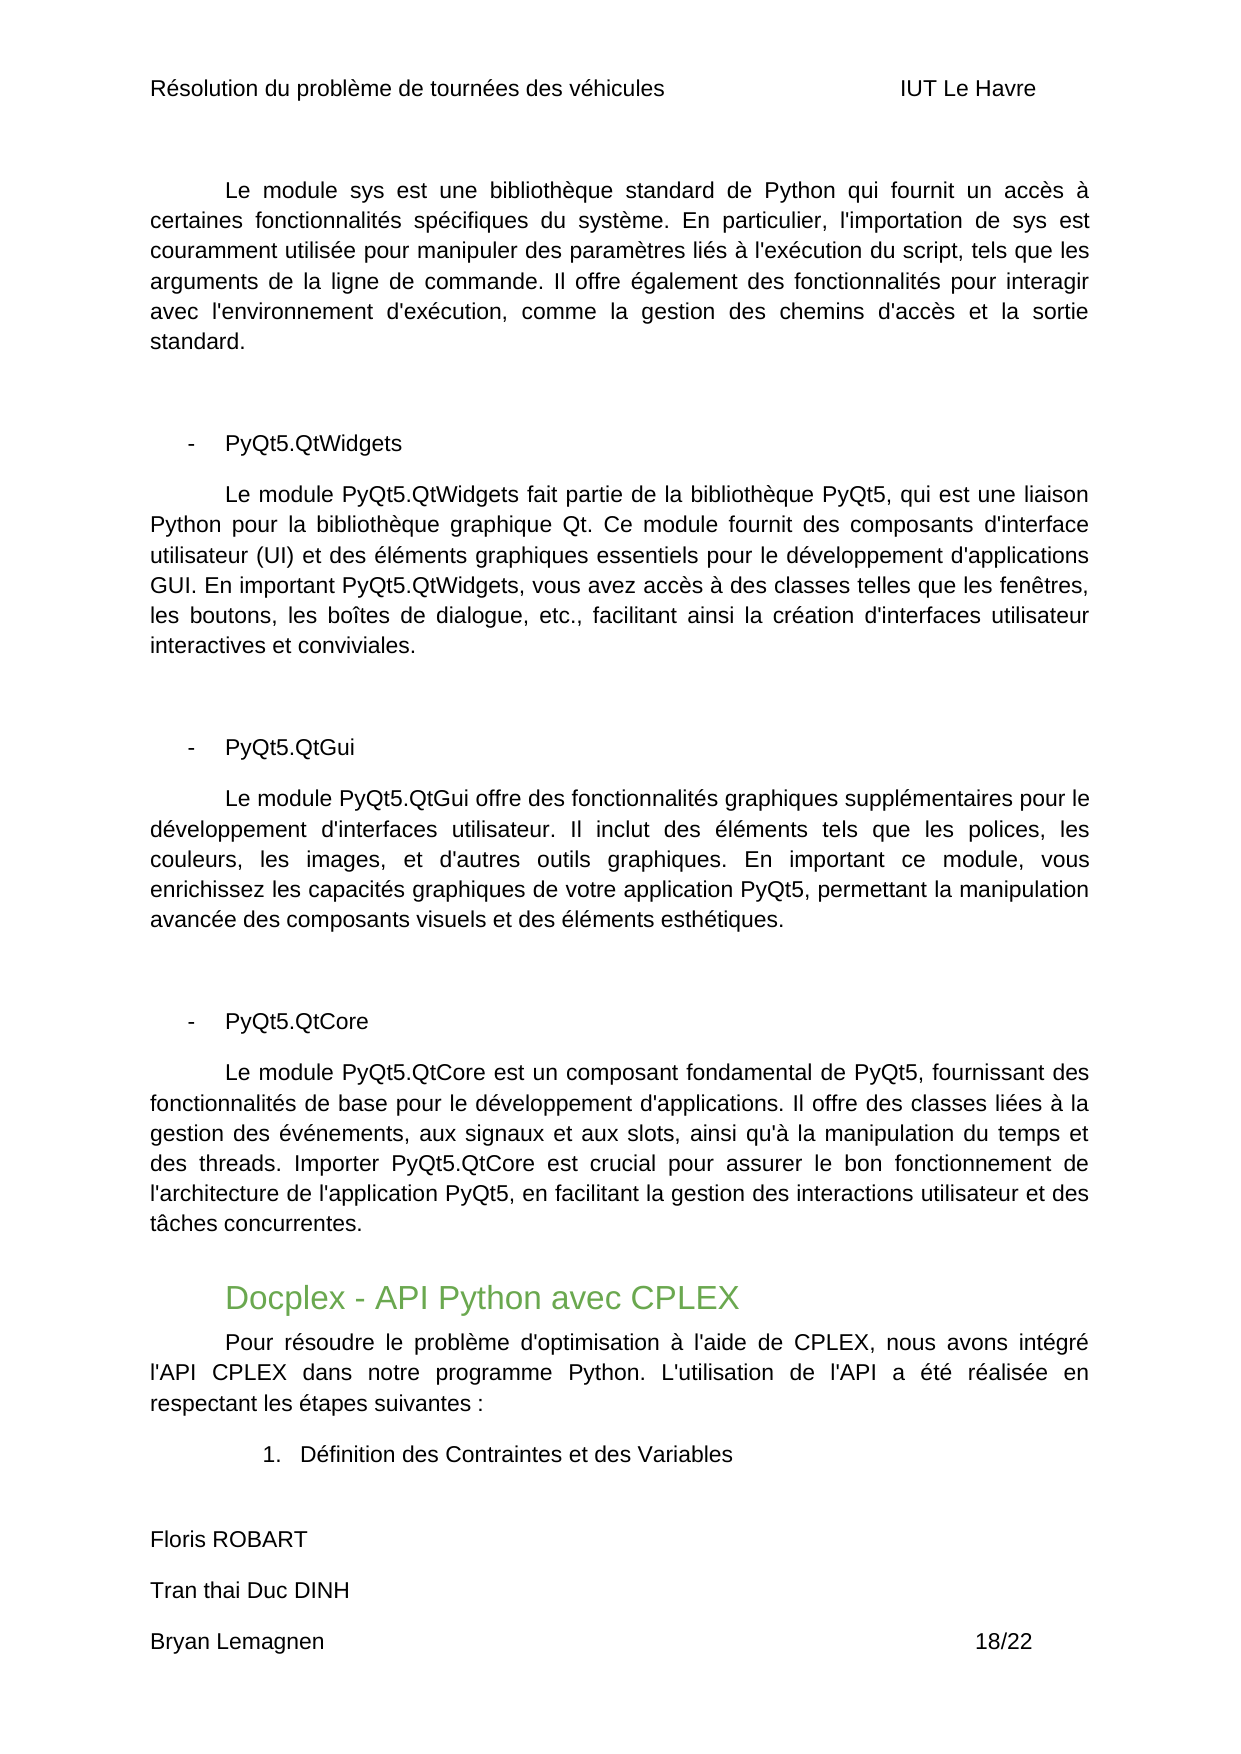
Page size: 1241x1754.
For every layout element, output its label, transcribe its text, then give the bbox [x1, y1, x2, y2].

list PyQt5.QtCore [187, 1008, 1090, 1035]
text Le module PyQt5.QtWidgets fait partie de la bibliothèque PyQt5, qui est une liaison Python pour la bibliothèque graphique Qt. Ce module fournit des composants d'interface utilisateur (UI) et des éléments graphiques essentiels pour le développement d'applications GUI. En important PyQt5.QtWidgets, vous avez accès à des classes telles que les fenêtres, les boutons, les boîtes de dialogue, etc., facilitant ainsi la création d'interfaces utilisateur interactives et conviviales. [150, 481, 1090, 659]
text Le module PyQt5.QtCore est un composant fondamental de PyQt5, fournissant des fonctionnalités de base pour le développement d'applications. Il offre des classes liées à la gestion des événements, aux signaux et aux slots, ainsi qu'à la manipulation du temps et des threads. Importer PyQt5.QtCore est crucial pour assurer le bon fonctionnement de l'architecture de l'application PyQt5, en facilitant la gestion des interactions utilisateur et des tâches concurrentes. [150, 1059, 1090, 1237]
list PyQt5.QtGui [187, 734, 1090, 761]
list PyQt5.QtWidgets [187, 430, 1090, 457]
subtitle Docplex - API Python avec CPLEX [150, 1278, 1090, 1317]
text Pour résoudre le problème d'optimisation à l'aide de CPLEX, nous avons intégré l'API CPLEX dans notre programme Python. L'utilisation de l'API a été réalisée en respectant les étapes suivantes : [150, 1329, 1090, 1416]
list Définition des Contraintes et des Variables [262, 1441, 1090, 1467]
text Le module PyQt5.QtGui offre des fonctionnalités graphiques supplémentaires pour le développement d'interfaces utilisateur. Il inclut des éléments tels que les polices, les couleurs, les images, et d'autres outils graphiques. En important ce module, vous enrichissez les capacités graphiques de votre application PyQt5, permettant la manipulation avancée des composants visuels et des éléments esthétiques. [150, 785, 1090, 933]
text Le module sys est une bibliothèque standard de Python qui fournit un accès à certaines fonctionnalités spécifiques du système. En particulier, l'importation de sys est couramment utilisée pour manipuler des paramètres liés à l'exécution du script, tels que les arguments de la ligne de commande. Il offre également des fonctionnalités pour interagir avec l'environnement d'exécution, comme la gestion des chemins d'accès et la sortie standard. [150, 177, 1090, 354]
